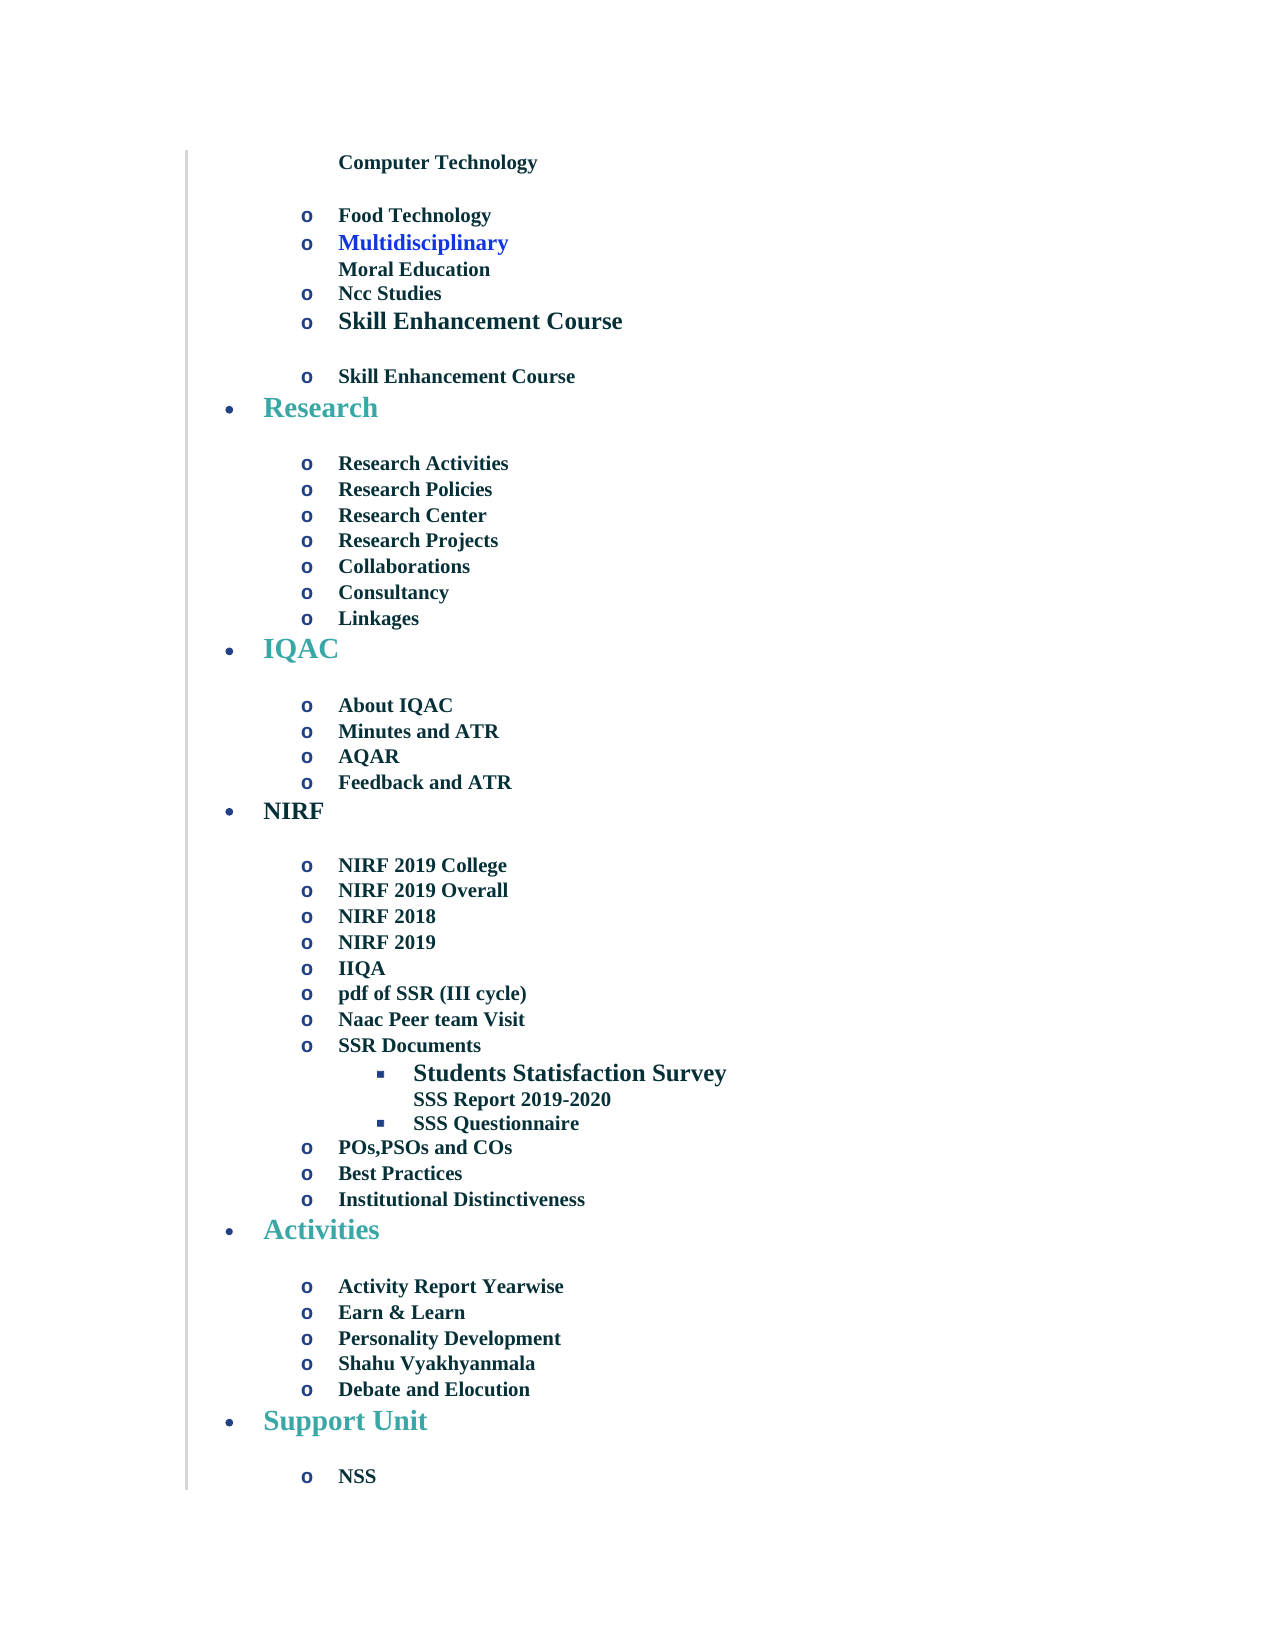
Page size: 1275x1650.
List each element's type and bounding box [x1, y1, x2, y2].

table_header [149, 150, 1123, 1498]
